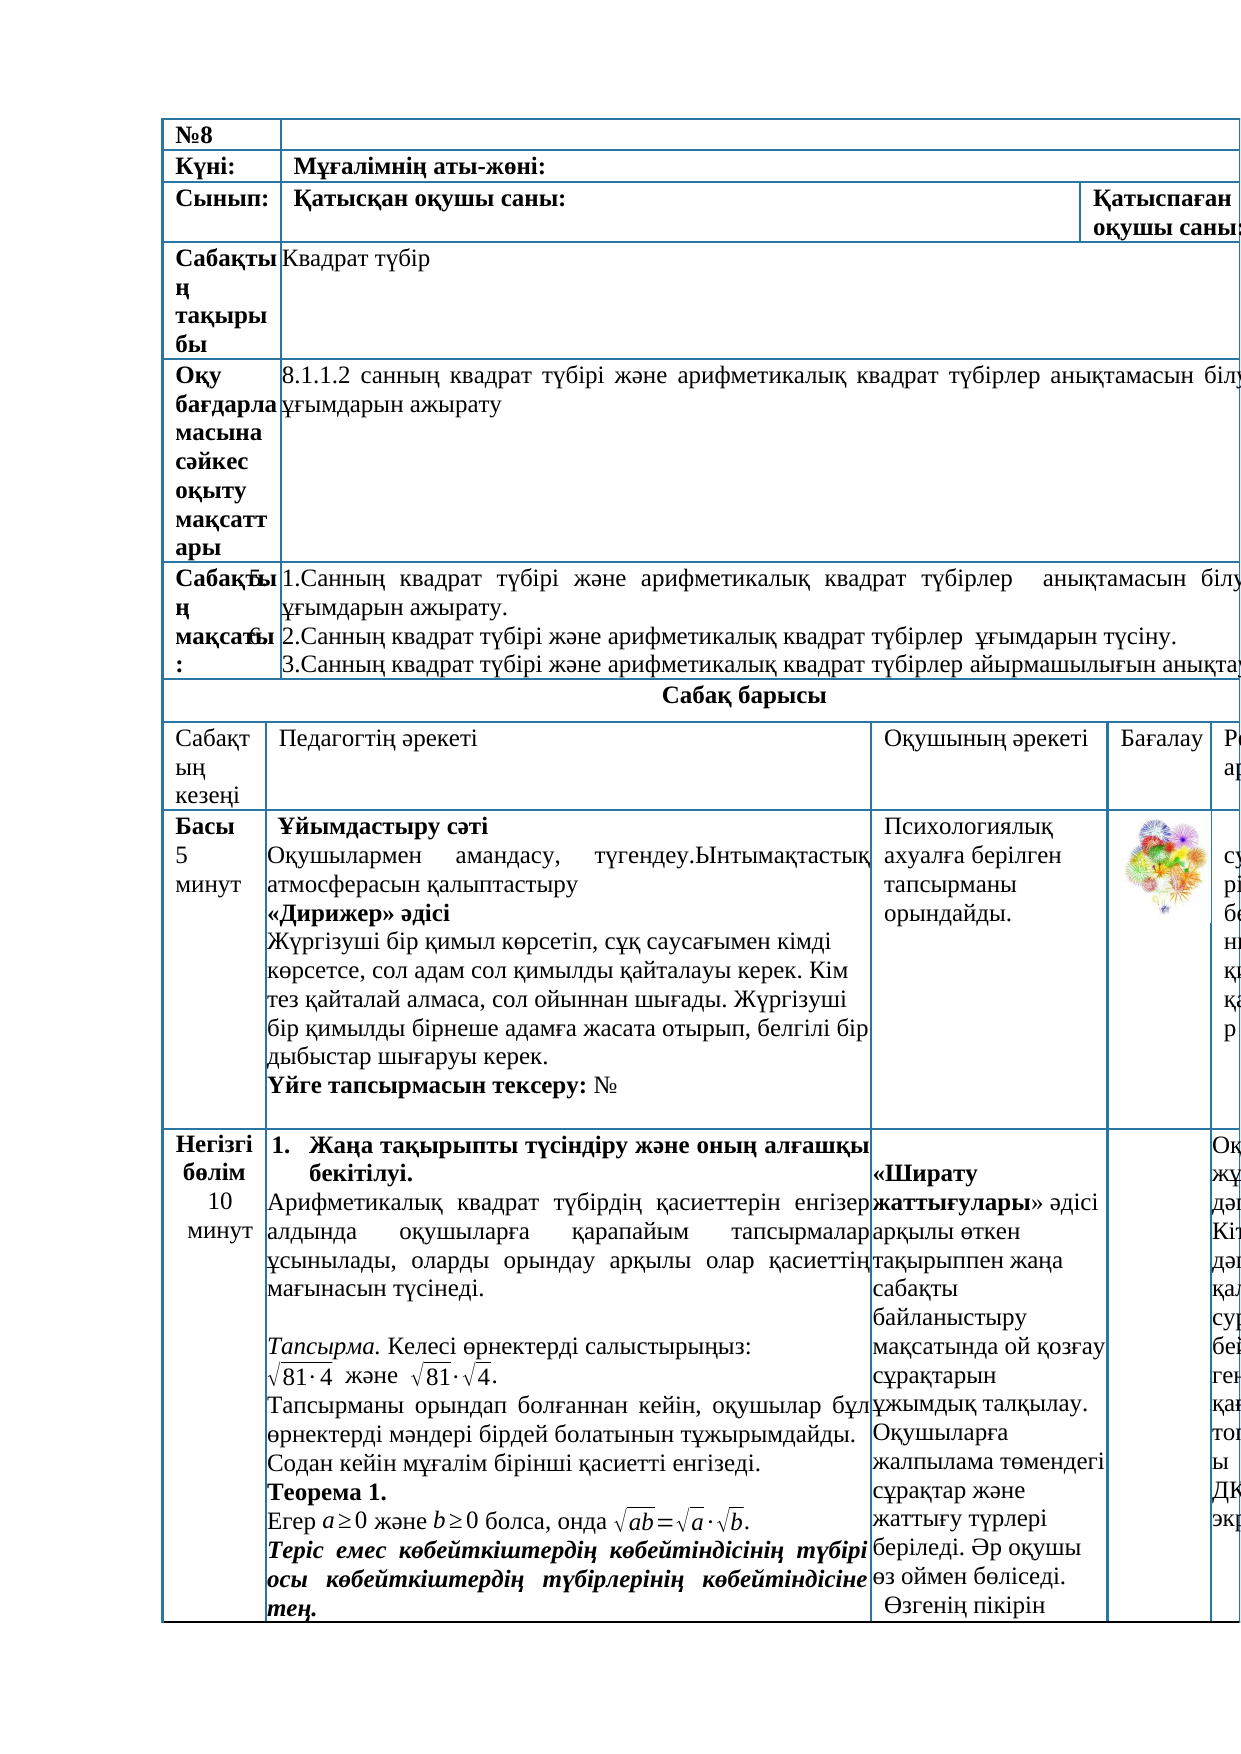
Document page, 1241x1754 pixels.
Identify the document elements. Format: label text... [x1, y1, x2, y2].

table_cell Сабақ барысы [164, 680, 1239, 721]
table_header Сабақ №8 [164, 120, 280, 149]
table_cell Психологиялық ахуалға берілген тапсырманы орындайды. [872, 811, 1106, 1128]
table_cell 8.1.1.2 санның квадрат түбірі және арифметикалық квадрат түбірлер анықтамасын білу және ұғымдарын ажырату [282, 360, 1239, 561]
table_cell Күні: [164, 151, 280, 181]
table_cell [872, 1130, 1106, 1621]
table_cell [1109, 811, 1210, 1128]
table_cell Қатыспаған оқушы саны: [1081, 183, 1239, 241]
table_cell Квадрат түбір [282, 243, 1239, 358]
table_cell Сабақтың мақсаты: [164, 563, 280, 678]
table_cell 1.Санның квадрат түбірі және арифметикалық квадрат түбірлер анықтамасын білу және ұғымдарын ажырату. 2.Санның квадрат түбірі және арифметикалық квадрат түбірлер ұғымдарын түсіну. 3.Санның квадрат түбірі және арифметикалық квадрат түбірлер айырмашылығын анықтау. [282, 563, 1239, 678]
table_cell суреттері бейнеленген қима қағаздар [1212, 811, 1239, 1128]
table_cell Бағалау [1109, 723, 1210, 809]
table_cell Сынып: [164, 183, 280, 241]
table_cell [164, 1130, 265, 1621]
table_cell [267, 1130, 870, 1621]
table_cell Қатысқан оқушы саны: [282, 183, 1079, 241]
table_cell Сабақтың кезеңі [164, 723, 265, 809]
table_cell Сабақтың тақырыбы [164, 243, 280, 358]
table_cell Басы 5 минут [164, 811, 265, 1128]
picture [1120, 811, 1211, 923]
table_cell Ресурстар [1212, 723, 1239, 809]
table_cell Оқу бағдарламасына сәйкес оқыту мақсаттары [164, 360, 280, 561]
table_cell Оқушының әрекеті [872, 723, 1106, 809]
table_cell Ұйымдастыру сәті Оқушылармен амандасу, түгендеу.Ынтымақтастық атмосферасын қалыптастыру «Дирижер» әдісі Жүргізуші бір қимыл көрсетіп, сұқ саусағымен кімді көрсетсе, сол адам сол қимылды қайталауы керек. Кім тез қайталай алмаса, сол ойыннан шығады. Жүргізуші бір қимылды бірнеше адамға жасата отырып, белгілі бір дыбыстар шығаруы керек. Үйге тапсырмасын тексеру: № [267, 811, 870, 1128]
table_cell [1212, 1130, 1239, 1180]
table_header Мектеп: [282, 120, 1239, 149]
table_cell Педагогтің әрекеті [267, 723, 870, 809]
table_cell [1212, 1176, 1239, 1621]
table_cell Мұғалімнің аты-жөні: [282, 151, 1239, 181]
table_cell [1109, 1130, 1210, 1621]
